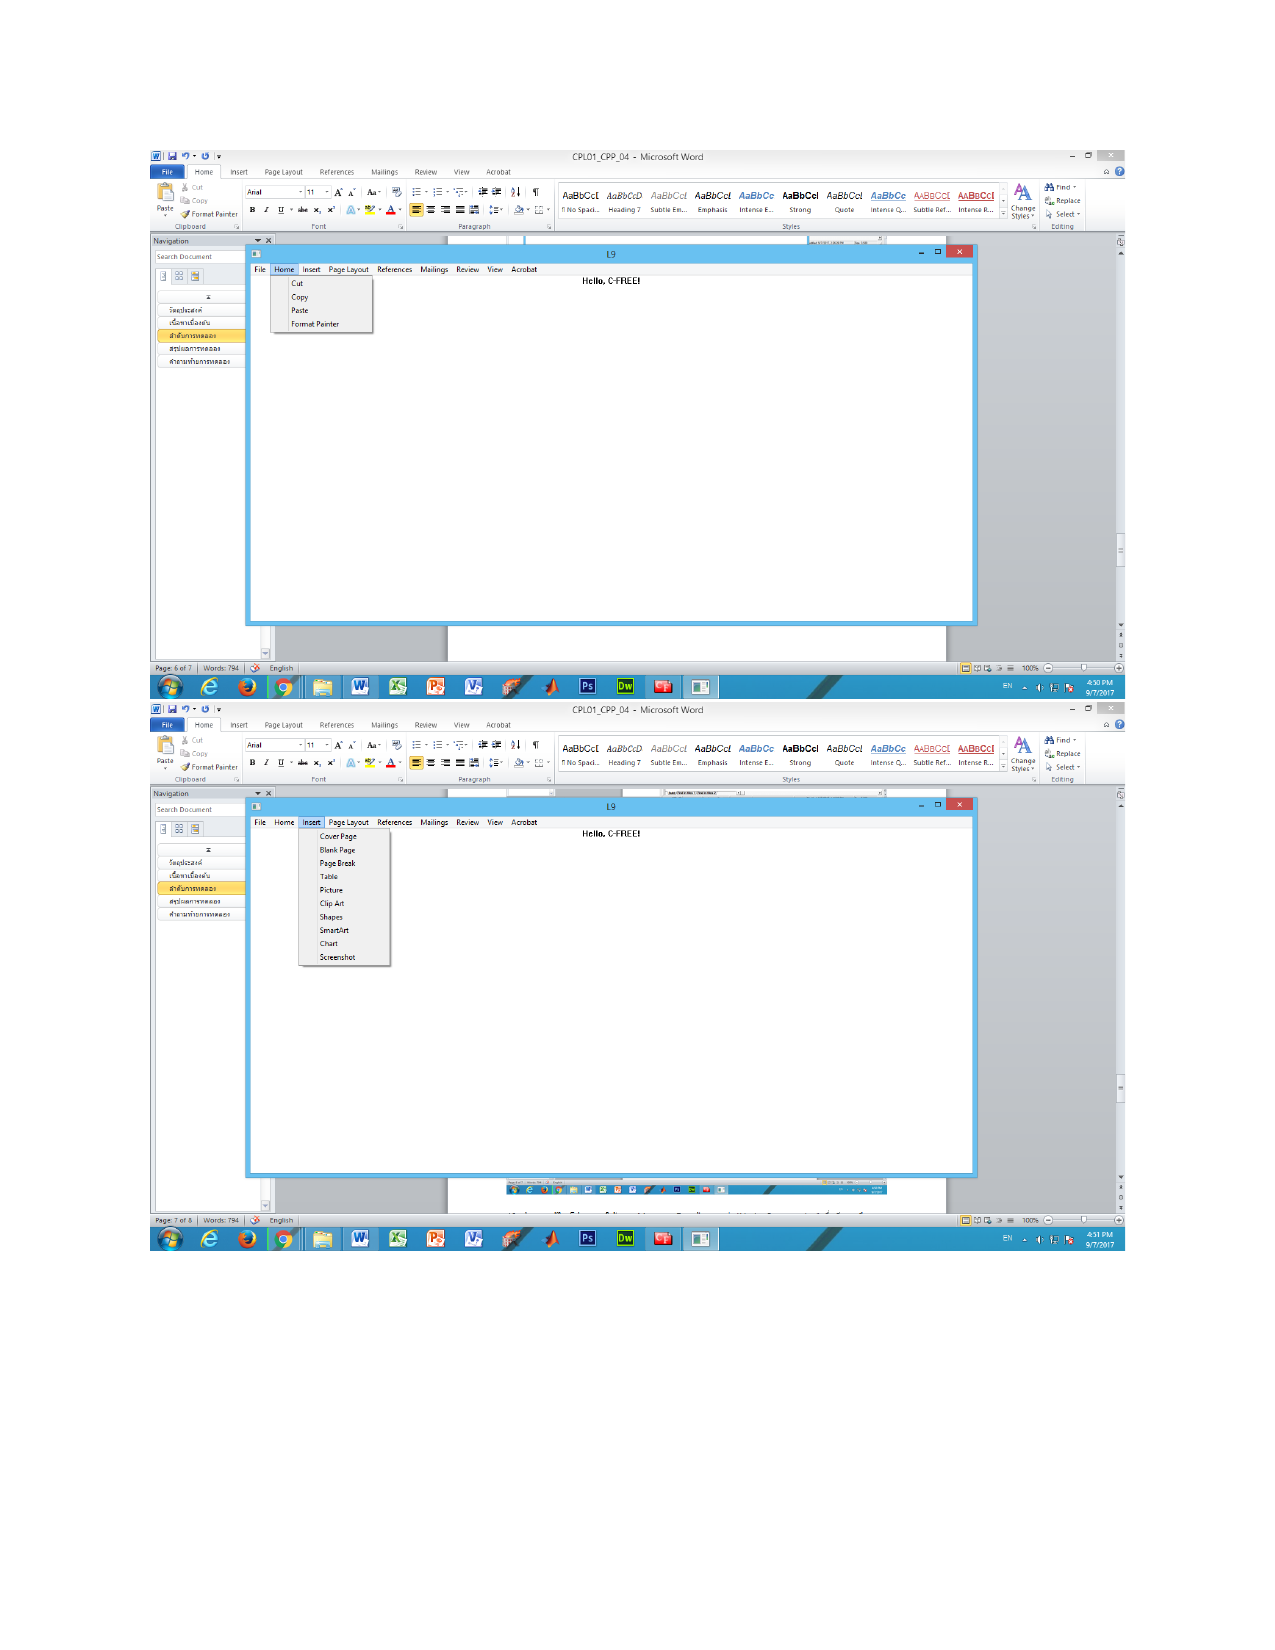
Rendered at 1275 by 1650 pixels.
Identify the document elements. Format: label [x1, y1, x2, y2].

picture [150, 702, 1125, 1251]
picture [150, 150, 1125, 699]
